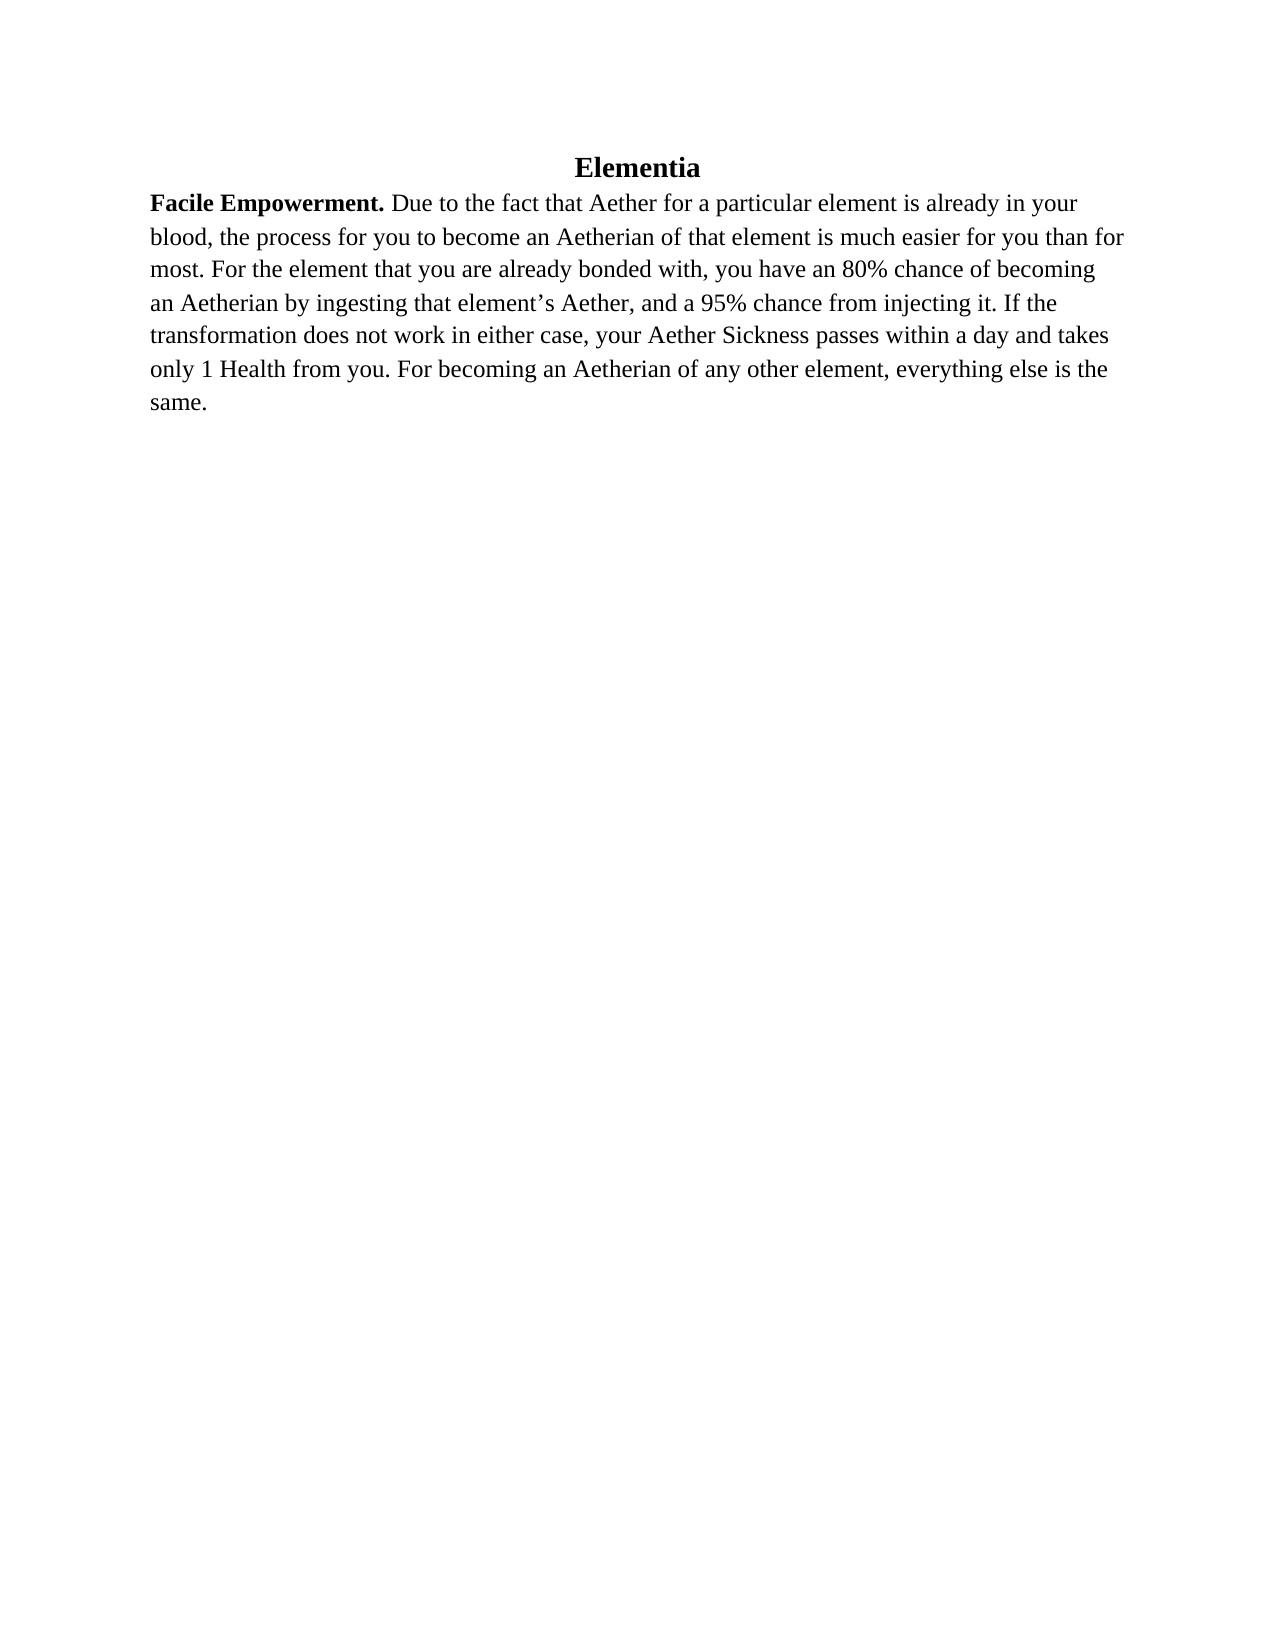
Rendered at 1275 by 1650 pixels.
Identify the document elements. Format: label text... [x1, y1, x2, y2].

text Elementia [150, 150, 1125, 183]
text Facile Empowerment. Due to the fact that Aether for a particular element is already in your blood, the process for you to become an Aetherian of that element is much easier for you than for most. For the element that you are already bonded with, you have an 80% chance of becoming an Aetherian by ingesting that element’s Aether, and a 95% chance from injecting it. If the transformation does not work in either case, your Aether Sickness passes within a day and takes only 1 Health from you. For becoming an Aetherian of any other element, everything else is the same. [150, 188, 1125, 415]
